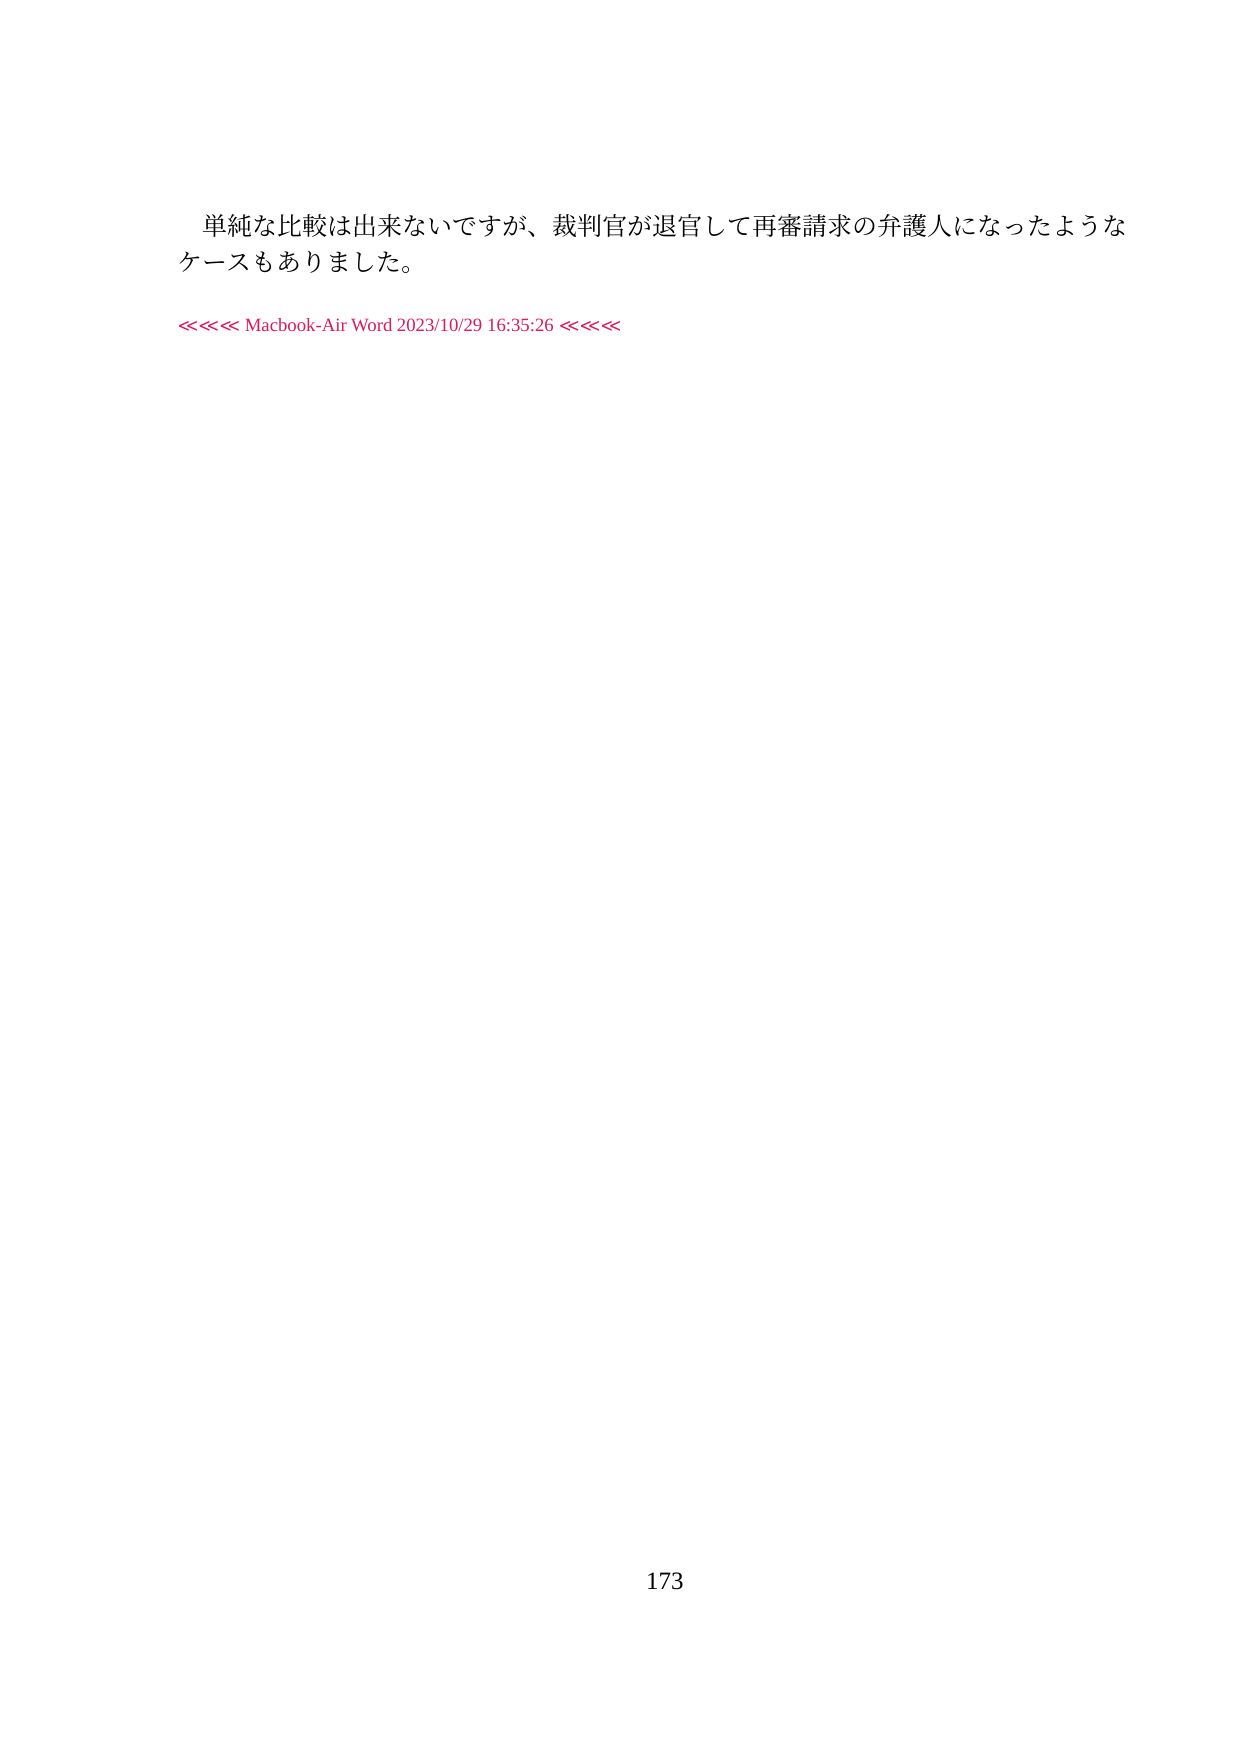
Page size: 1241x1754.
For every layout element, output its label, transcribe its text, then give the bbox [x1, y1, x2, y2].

text ≪≪≪ Macbook-Air Word 2023/10/29 16:35:26 ≪≪≪ [177, 313, 1152, 335]
text 単純な比較は出来ないですが、裁判官が退官して再審請求の弁護人になったようなケースもありました。 [177, 207, 1152, 278]
